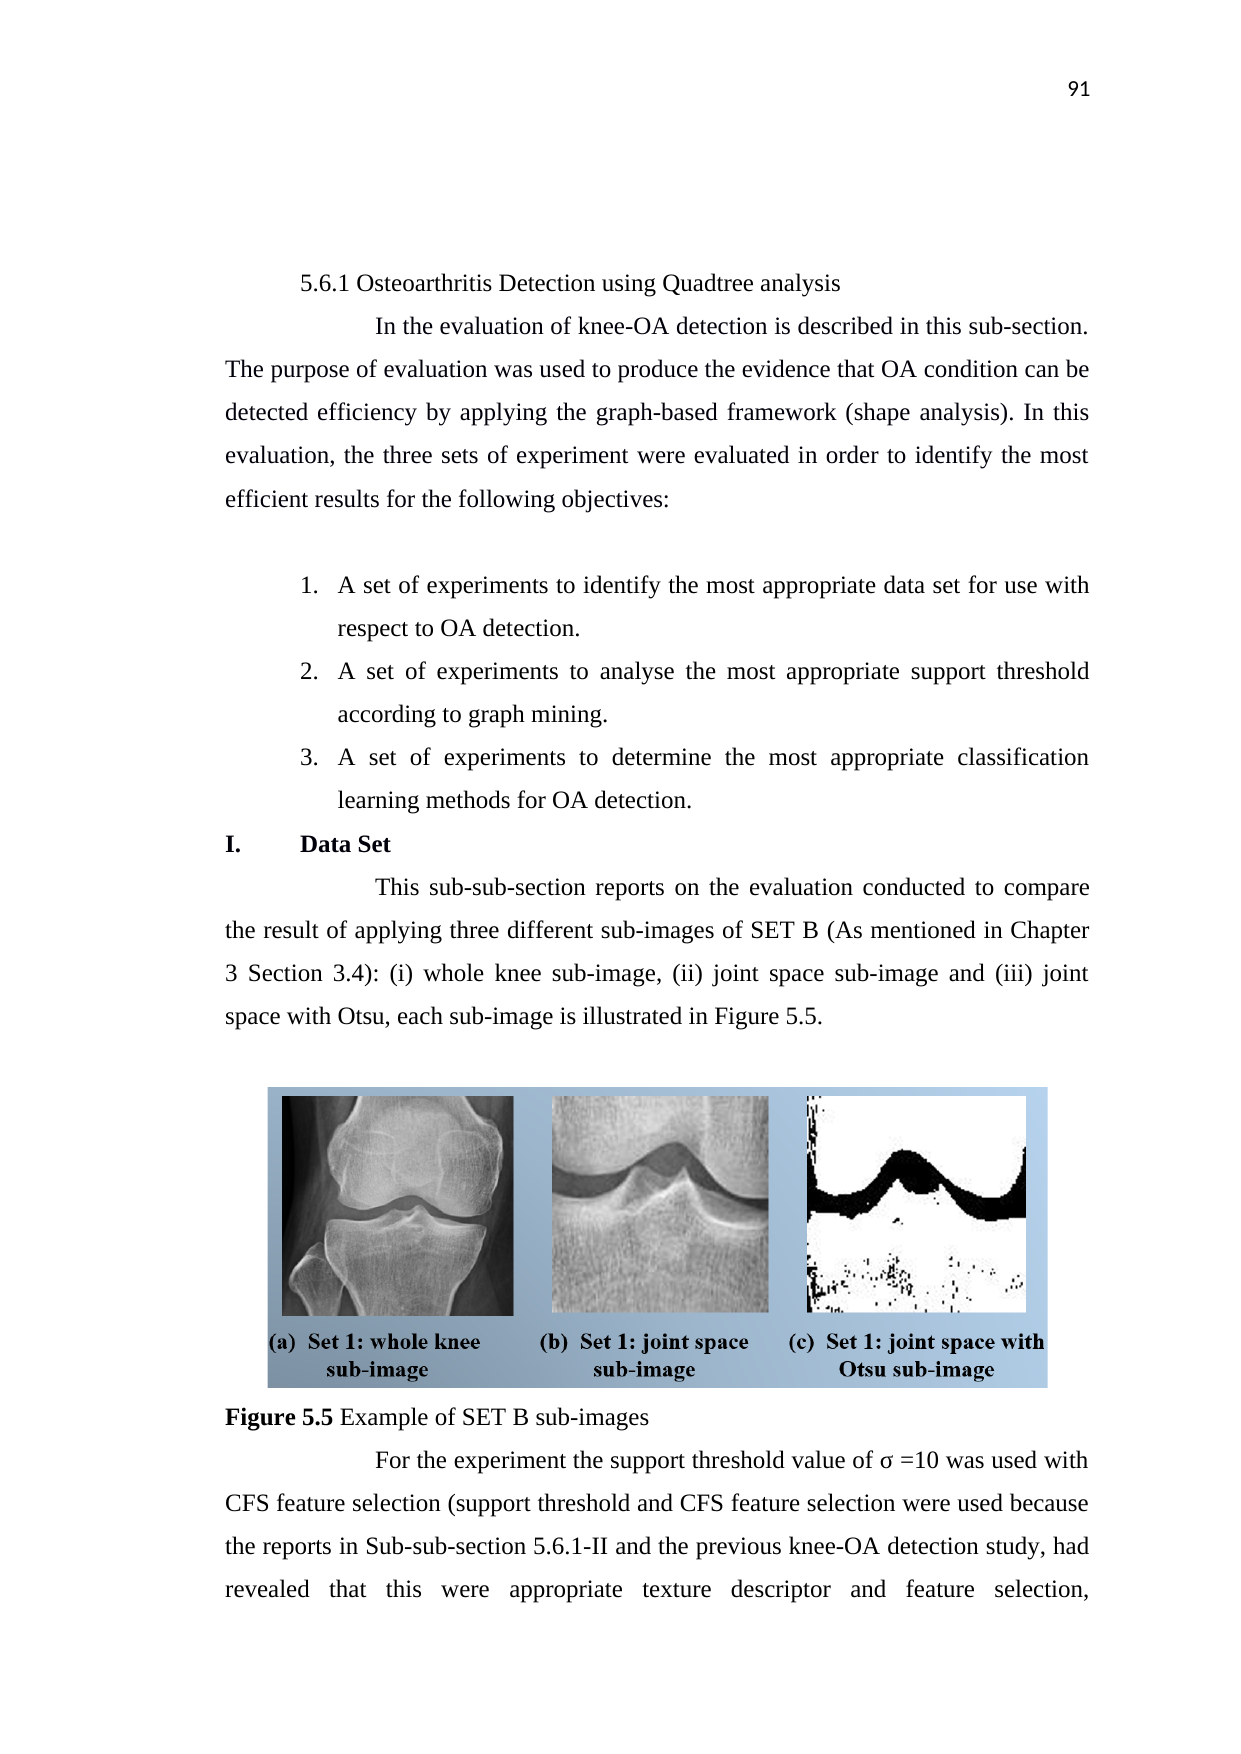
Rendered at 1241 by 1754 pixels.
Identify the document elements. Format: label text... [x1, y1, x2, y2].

subtitle 5.6.1 Osteoarthritis Detection using Quadtree analysis [225, 268, 1090, 297]
text This sub-sub-section reports on the evaluation conducted to compare the result of applying three different sub-images of SET B (As mentioned in Chapter 3 Section 3.4): (i) whole knee sub-image, (ii) joint space sub-image and (iii) joint space with Otsu, each sub-image is illustrated in Figure 5.5. [225, 872, 1090, 1030]
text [225, 1445, 1090, 1603]
list A set of experiments to analyse the most appropriate support threshold according to graph mining. [300, 656, 1090, 728]
list A set of experiments to determine the most appropriate classification learning methods for OA detection. [300, 742, 1090, 814]
list A set of experiments to identify the most appropriate data set for use with respect to OA detection. [300, 570, 1090, 642]
text I. Data Set [225, 829, 1090, 857]
picture [267, 1087, 1048, 1388]
text In the evaluation of knee-OA detection is described in this sub-section. The purpose of evaluation was used to produce the evidence that OA condition can be detected efficiency by applying the graph-based framework (shape analysis). In this evaluation, the three sets of experiment were evaluated in order to identify the most efficient results for the following objectives: [225, 311, 1090, 512]
text Figure 5.5 Example of SET B sub-images [225, 1402, 1090, 1431]
